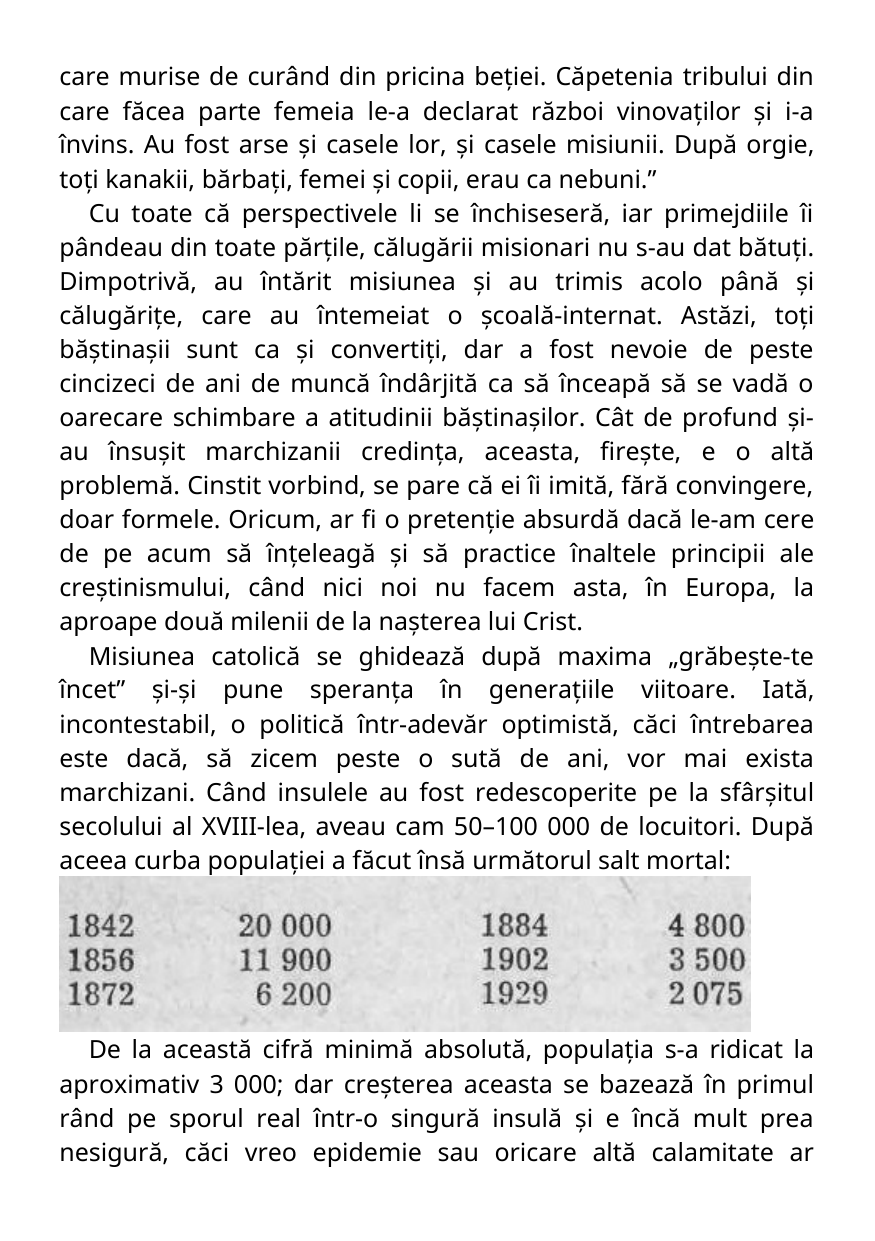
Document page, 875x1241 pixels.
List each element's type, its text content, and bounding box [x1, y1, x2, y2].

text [59, 1032, 815, 1168]
text Cu toate că perspectivele li se închiseseră, iar primejdiile îi pândeau din toate părţile, călugării misionari nu s-au dat bătuţi. Dimpotrivă, au întărit misiunea şi au trimis acolo până şi călugăriţe, care au întemeiat o şcoală-internat. Astăzi, toţi băştinaşii sunt ca şi convertiţi, dar a fost nevoie de peste cincizeci de ani de muncă îndârjită ca să înceapă să se vadă o oarecare schimbare a atitudinii băştinaşilor. Cât de profund şi-au însuşit marchizanii credinţa, aceasta, fireşte, e o altă problemă. Cinstit vorbind, se pare că ei îi imită, fără convingere, doar formele. Oricum, ar fi o pretenţie absurdă dacă le-am cere de pe acum să înţeleagă şi să practice înaltele principii ale creştinismului, când nici noi nu facem asta, în Europa, la aproape două milenii de la naşterea lui Crist. [59, 195, 815, 638]
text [59, 59, 815, 195]
text Misiunea catolică se ghidează după maxima „grăbeşte-te încet” şi-şi pune speranţa în generaţiile viitoare. Iată, incontestabil, o politică într-adevăr optimistă, căci întrebarea este dacă, să zicem peste o sută de ani, vor mai exista marchizani. Când insulele au fost redescoperite pe la sfârşitul secolului al XVIII-lea, aveau cam 50–100 000 de locuitori. După aceea curba populaţiei a făcut însă următorul salt mortal: [59, 638, 815, 877]
picture [59, 876, 751, 1032]
